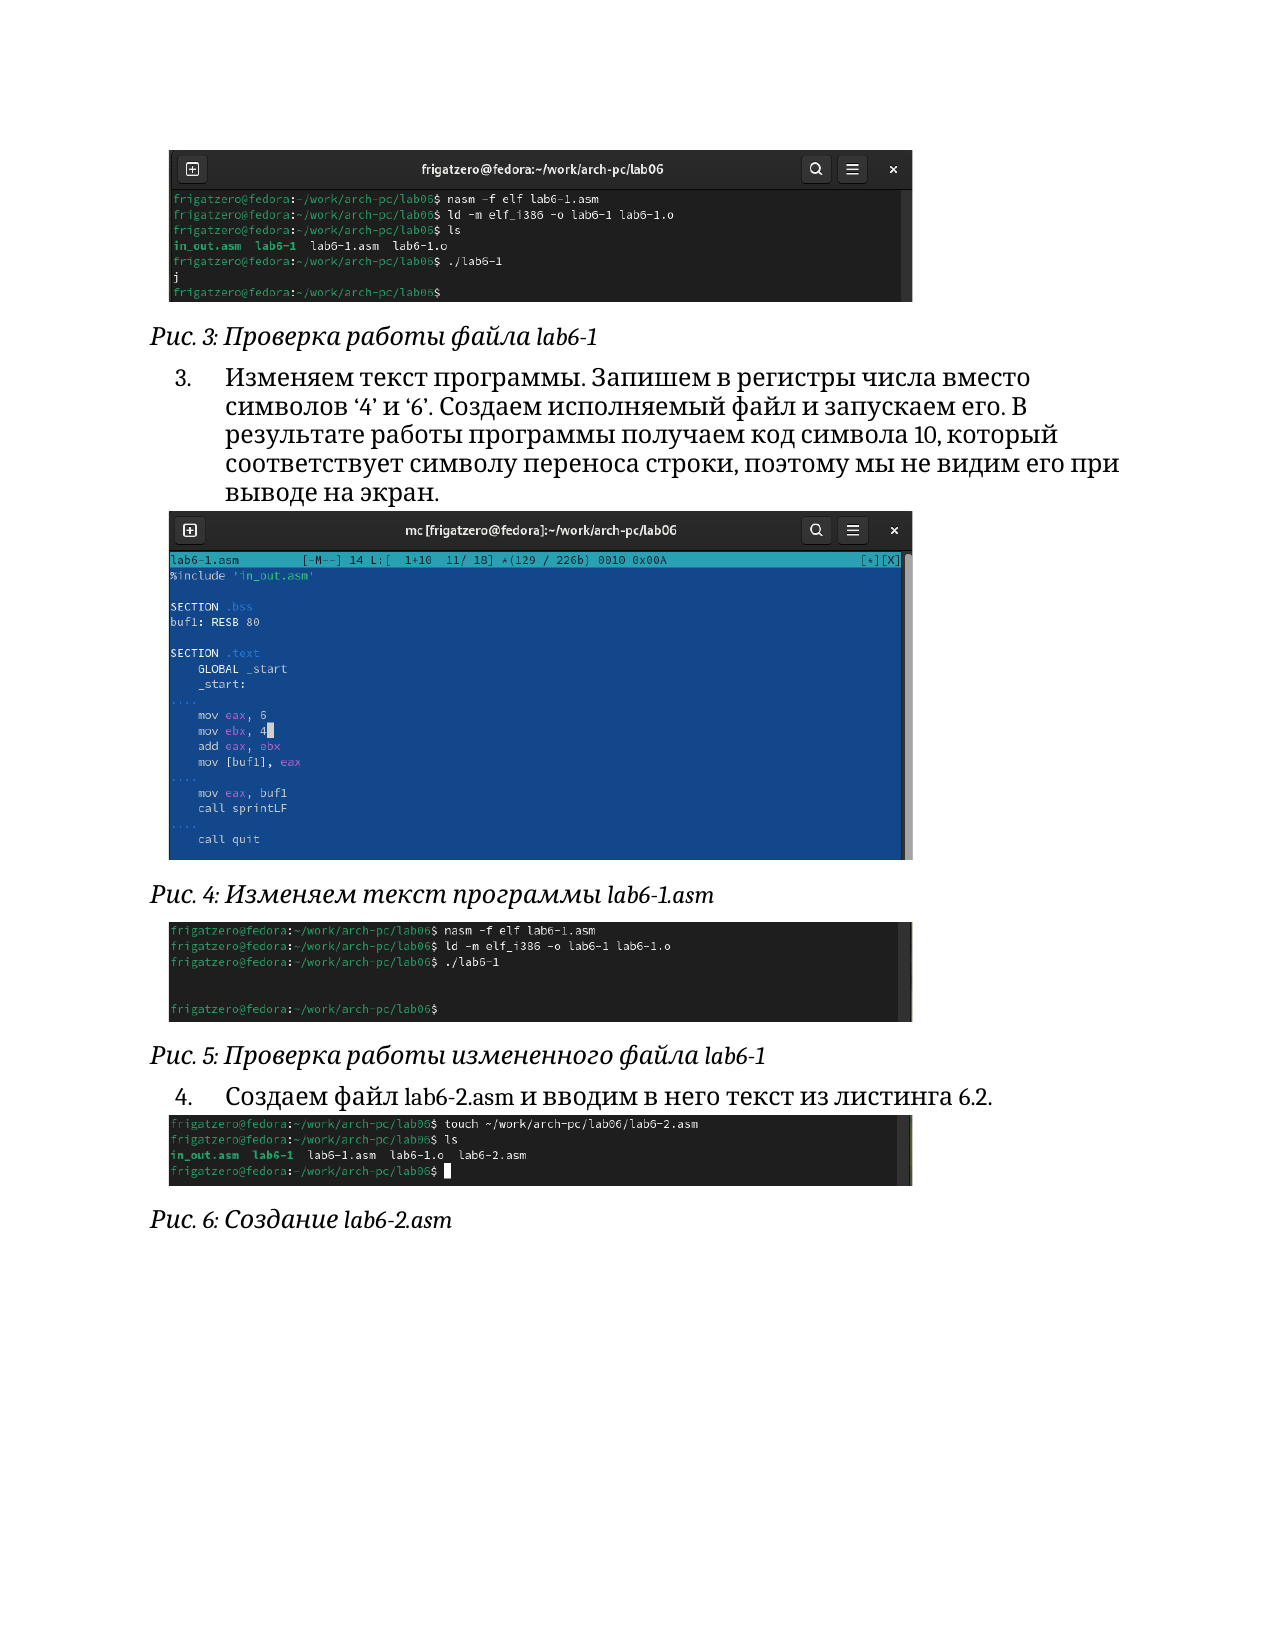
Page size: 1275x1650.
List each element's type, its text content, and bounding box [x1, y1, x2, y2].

text Рис. 4: Изменяем текст программы lab6-1.asm [150, 881, 1125, 909]
picture [168, 150, 913, 302]
text Рис. 3: Проверка работы файла lab6-1 [150, 322, 1125, 351]
text Рис. 5: Проверка работы измененного файла lab6-1 [150, 1042, 1125, 1071]
text Рис. 6: Создание lab6-2.asm [150, 1206, 1125, 1235]
picture [168, 922, 913, 1022]
picture [168, 511, 913, 860]
list Создаем файл lab6-2.asm и вводим в него текст из листинга 6.2. [175, 1083, 1125, 1112]
picture [168, 1115, 913, 1186]
list Изменяем текст программы. Запишем в регистры числа вместо символов ‘4’ и ‘6’. Создаем исполняемый файл и запускаем его. В результате работы программы получаем код символа 10, который соответствует символу переноса строки, поэтому мы не видим его при выводе на экран. [175, 364, 1125, 507]
